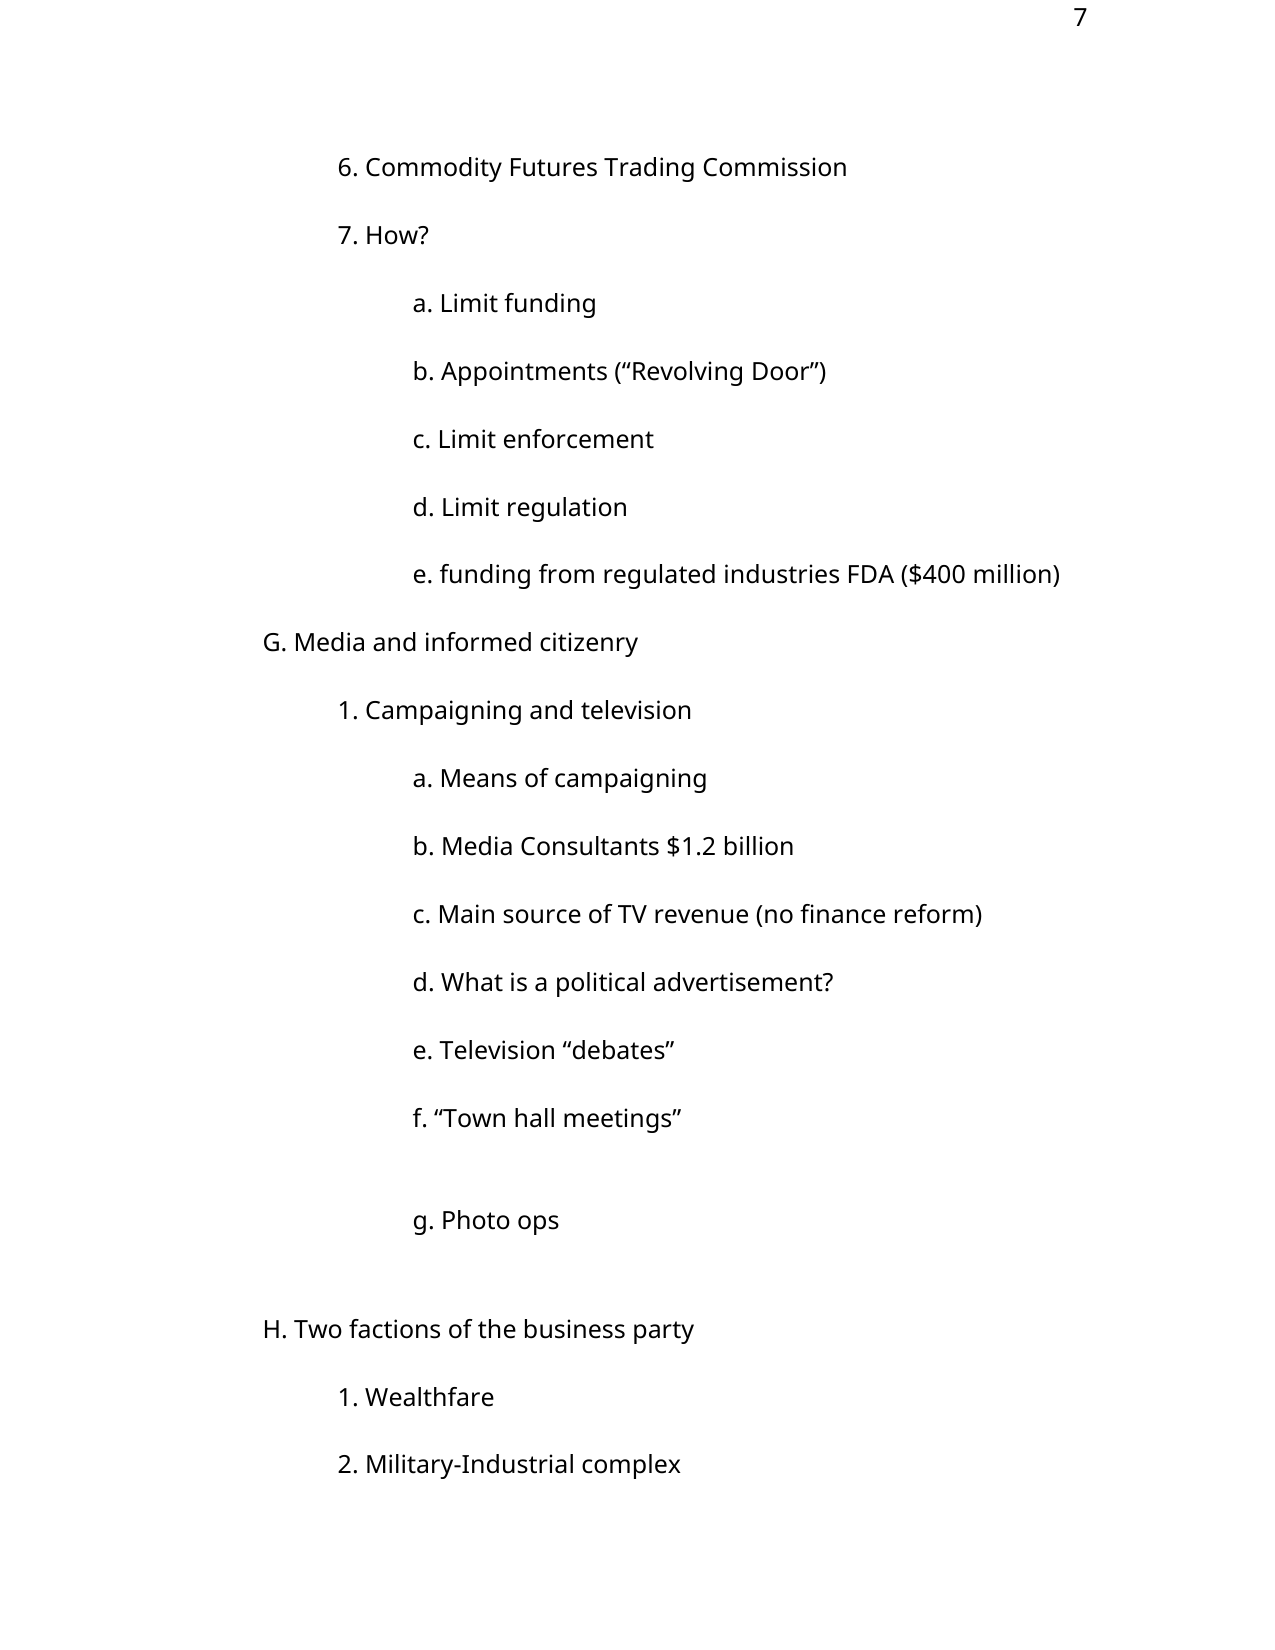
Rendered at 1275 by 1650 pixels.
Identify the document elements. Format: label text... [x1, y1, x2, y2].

text a. Means of campaigning [262, 761, 1153, 795]
text G. Media and informed citizenry [262, 625, 1153, 659]
text 1. Wealthfare [262, 1379, 1153, 1413]
text a. Limit funding [262, 286, 1153, 320]
text 7. How? [262, 218, 1153, 252]
text f. “Town hall meetings” [262, 1101, 1153, 1135]
text b. Appointments (“Revolving Door”) [262, 354, 1153, 388]
text c. Main source of TV revenue (no finance reform) [262, 897, 1153, 931]
text d. Limit regulation [262, 489, 1153, 523]
text e. Television “debates” [262, 1033, 1153, 1067]
text g. Photo ops [262, 1203, 1153, 1237]
text H. Two factions of the business party [187, 1312, 1153, 1346]
text 6. Commodity Futures Trading Commission [262, 150, 1153, 184]
text c. Limit enforcement [262, 422, 1153, 456]
text b. Media Consultants $1.2 billion [262, 829, 1153, 863]
text d. What is a political advertisement? [262, 965, 1153, 999]
text e. funding from regulated industries FDA ($400 million) [262, 557, 1153, 591]
text 1. Campaigning and television [262, 693, 1153, 727]
text 2. Military-Industrial complex [262, 1447, 1153, 1481]
